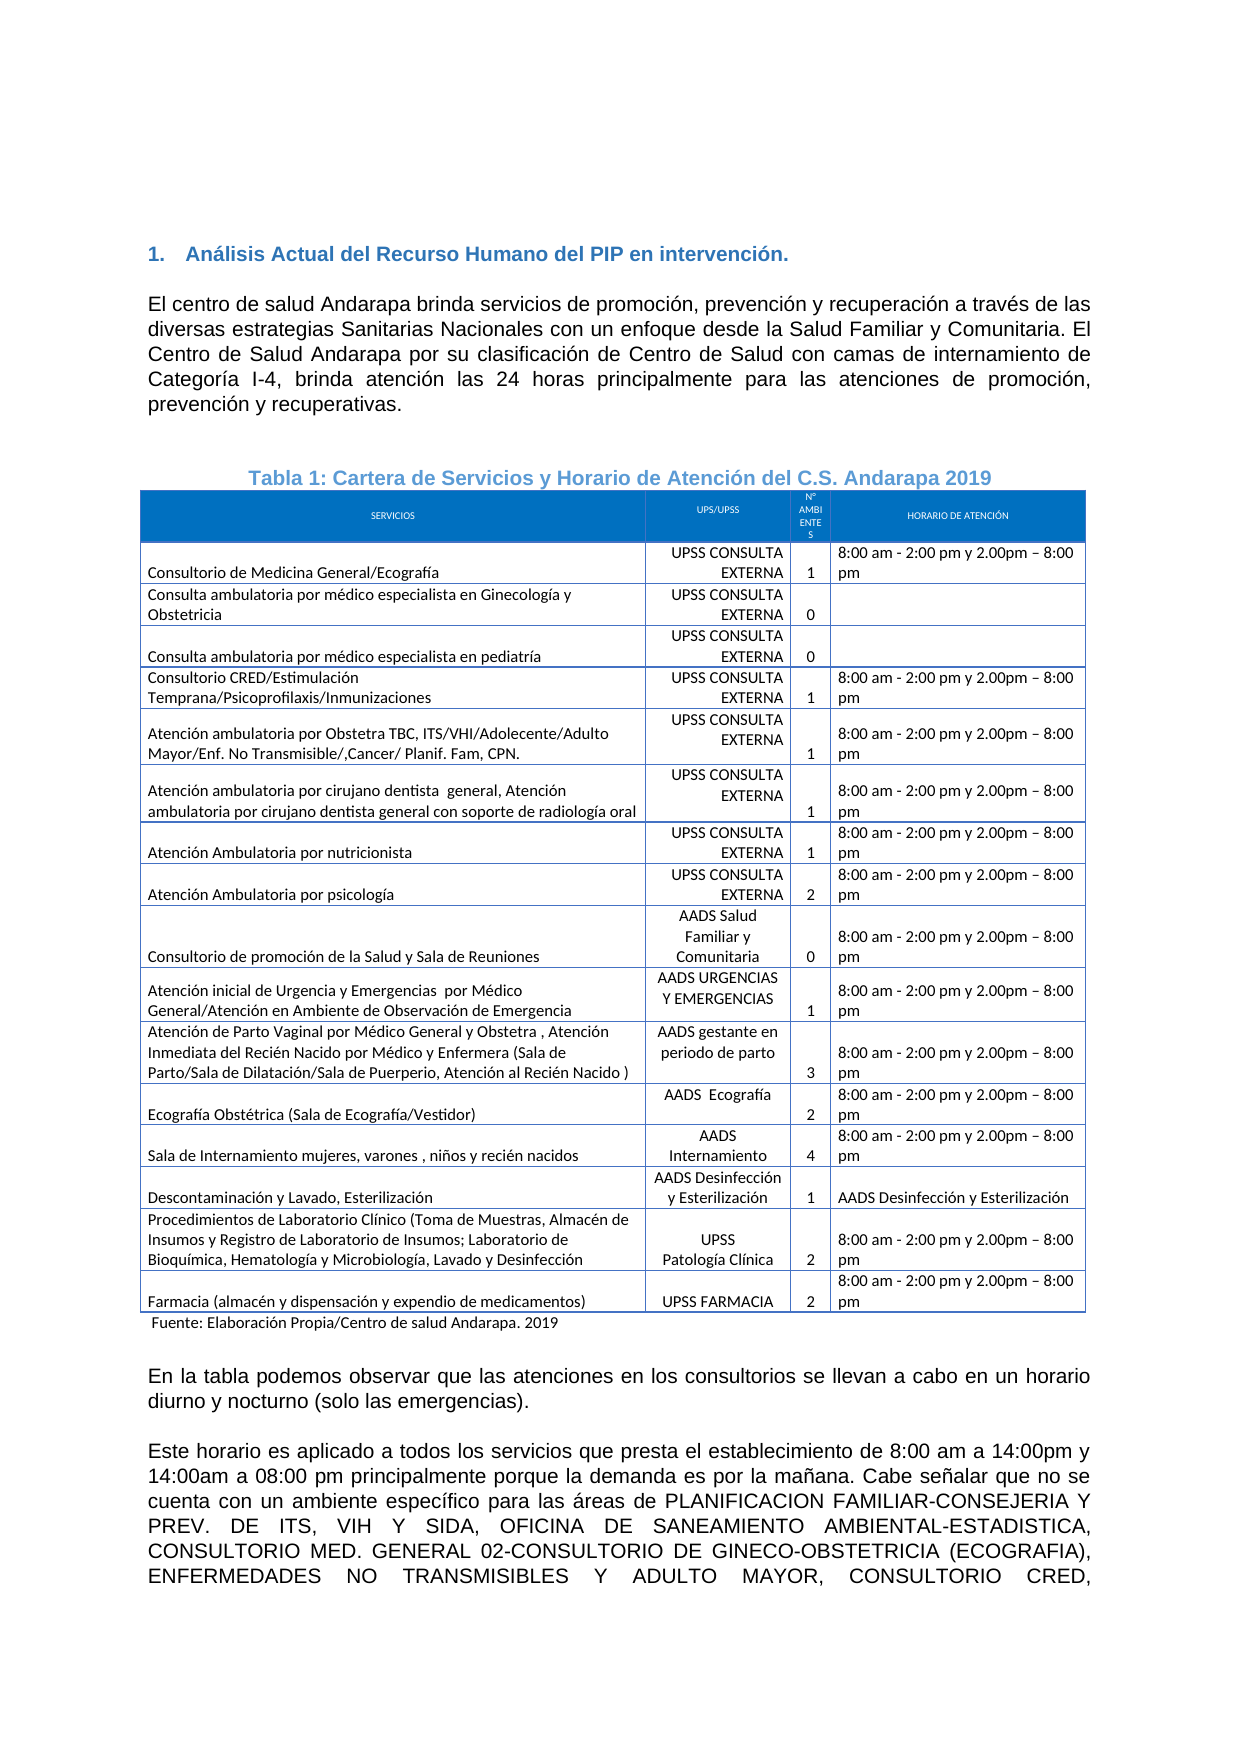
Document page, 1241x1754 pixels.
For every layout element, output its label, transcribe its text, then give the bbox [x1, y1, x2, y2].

table_cell Consulta ambulatoria por médico especialista en Ginecología y Obstetricia [141, 584, 645, 625]
table_cell Atención de Parto Vaginal por Médico General y Obstetra , Atención Inmediata del Recién Nacido por Médico y Enfermera (Sala de Parto/Sala de Dilatación/Sala de Puerperio, Atención al Recién Nacido ) [141, 1022, 645, 1083]
table_cell Sala de Internamiento mujeres, varones , niños y recién nacidos [141, 1125, 645, 1166]
table_cell Atención Ambulatoria por nutricionista [141, 823, 645, 863]
table_cell 8:00 am - 2:00 pm y 2.00pm – 8:00 pm [831, 1271, 1085, 1311]
table_cell UPSS CONSULTA EXTERNA [646, 584, 790, 625]
table_cell AADS gestante en periodo de parto [646, 1022, 790, 1083]
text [148, 1438, 1092, 1588]
table_cell 8:00 am - 2:00 pm y 2.00pm – 8:00 pm [831, 906, 1085, 967]
table_cell 8:00 am - 2:00 pm y 2.00pm – 8:00 pm [831, 1209, 1085, 1270]
table_cell Atención ambulatoria por cirujano dentista general, Atención ambulatoria por cirujano dentista general con soporte de radiología oral [141, 765, 645, 821]
table_cell 8:00 am - 2:00 pm y 2.00pm – 8:00 pm [831, 543, 1085, 583]
table_cell AADS Salud Familiar y Comunitaria [646, 906, 790, 967]
table_cell 1 [791, 709, 830, 763]
table_cell Procedimientos de Laboratorio Clínico (Toma de Muestras, Almacén de Insumos y Registro de Laboratorio de Insumos; Laboratorio de Bioquímica, Hematología y Microbiología, Lavado y Desinfección [141, 1209, 645, 1270]
table_cell 1 [791, 968, 830, 1021]
table_cell Consultorio CRED/Estimulación Temprana/Psicoprofilaxis/Inmunizaciones [141, 668, 645, 708]
table_cell 8:00 am - 2:00 pm y 2.00pm – 8:00 pm [831, 709, 1085, 763]
table_cell Consulta ambulatoria por médico especialista en pediatría [141, 626, 645, 666]
table_cell 0 [791, 906, 830, 967]
table_cell UPSS CONSULTA EXTERNA [646, 543, 790, 583]
table_cell UPSS CONSULTA EXTERNA [646, 823, 790, 863]
table_cell 8:00 am - 2:00 pm y 2.00pm – 8:00 pm [831, 1125, 1085, 1166]
table_cell Atención ambulatoria por Obstetra TBC, ITS/VHI/Adolecente/Adulto Mayor/Enf. No Transmisible/,Cancer/ Planif. Fam, CPN. [141, 709, 645, 763]
table_cell 4 [791, 1125, 830, 1166]
table_cell UPSS FARMACIA [646, 1271, 790, 1311]
table_cell 1 [791, 668, 830, 708]
table_cell AADS Desinfección y Esterilización [646, 1167, 790, 1208]
table_cell 1 [791, 543, 830, 583]
table_cell AADS Internamiento [646, 1125, 790, 1166]
table_header N° AMBIENTES [791, 491, 830, 541]
table_cell 1 [791, 765, 830, 821]
table_cell UPSS CONSULTA EXTERNA [646, 668, 790, 708]
table_cell Atención inicial de Urgencia y Emergencias por Médico General/Atención en Ambiente de Observación de Emergencia [141, 968, 645, 1021]
table_cell 0 [791, 626, 830, 666]
table_cell 8:00 am - 2:00 pm y 2.00pm – 8:00 pm [831, 968, 1085, 1021]
table_cell 8:00 am - 2:00 pm y 2.00pm – 8:00 pm [831, 668, 1085, 708]
table_cell Consultorio de Medicina General/Ecografía [141, 543, 645, 583]
table_cell Ecografía Obstétrica (Sala de Ecografía/Vestidor) [141, 1084, 645, 1124]
table_header UPS/UPSS [646, 491, 790, 541]
table_cell 1 [791, 1167, 830, 1208]
table_cell [831, 626, 1085, 666]
table_cell UPSS CONSULTA EXTERNA [646, 765, 790, 821]
table_cell AADS Ecografía [646, 1084, 790, 1124]
table_cell AADS URGENCIAS Y EMERGENCIAS [646, 968, 790, 1021]
table_cell 0 [791, 584, 830, 625]
table_cell 8:00 am - 2:00 pm y 2.00pm – 8:00 pm [831, 823, 1085, 863]
table_cell Atención Ambulatoria por psicología [141, 864, 645, 905]
text En la tabla podemos observar que las atenciones en los consultorios se llevan a cabo en un horario diurno y nocturno (solo las emergencias). [148, 1363, 1092, 1413]
table_cell 2 [791, 864, 830, 905]
table_cell 2 [791, 1209, 830, 1270]
table_cell 2 [791, 1084, 830, 1124]
table_cell UPSS CONSULTA EXTERNA [646, 864, 790, 905]
table_cell 8:00 am - 2:00 pm y 2.00pm – 8:00 pm [831, 765, 1085, 821]
table_cell UPSS Patología Clínica [646, 1209, 790, 1270]
table_cell Descontaminación y Lavado, Esterilización [141, 1167, 645, 1208]
table_cell Consultorio de promoción de la Salud y Sala de Reuniones [141, 906, 645, 967]
table_cell AADS Desinfección y Esterilización [831, 1167, 1085, 1208]
table_cell 2 [791, 1271, 830, 1311]
text Fuente: Elaboración Propia/Centro de salud Andarapa. 2019 [148, 1312, 1092, 1333]
table_cell UPSS CONSULTA EXTERNA [646, 709, 790, 763]
table_cell 8:00 am - 2:00 pm y 2.00pm – 8:00 pm [831, 864, 1085, 905]
table_header SERVICIOS [141, 491, 645, 541]
table_cell 8:00 am - 2:00 pm y 2.00pm – 8:00 pm [831, 1022, 1085, 1083]
table_cell 8:00 am - 2:00 pm y 2.00pm – 8:00 pm [831, 1084, 1085, 1124]
table_cell Farmacia (almacén y dispensación y expendio de medicamentos) [141, 1271, 645, 1311]
table_cell [831, 584, 1085, 625]
text Tabla 1: Cartera de Servicios y Horario de Atención del C.S. Andarapa 2019 [148, 466, 1092, 489]
text El centro de salud Andarapa brinda servicios de promoción, prevención y recuperación a través de las diversas estrategias Sanitarias Nacionales con un enfoque desde la Salud Familiar y Comunitaria. El Centro de Salud Andarapa por su clasificación de Centro de Salud con camas de internamiento de Categoría I-4, brinda atención las 24 horas principalmente para las atenciones de promoción, prevención y recuperativas. [148, 291, 1092, 416]
table_cell 3 [791, 1022, 830, 1083]
subtitle Análisis Actual del Recurso Humano del PIP en intervención. [148, 242, 1092, 266]
table_header HORARIO DE ATENCIÓN [831, 491, 1085, 541]
table_cell UPSS CONSULTA EXTERNA [646, 626, 790, 666]
table_cell 1 [791, 823, 830, 863]
